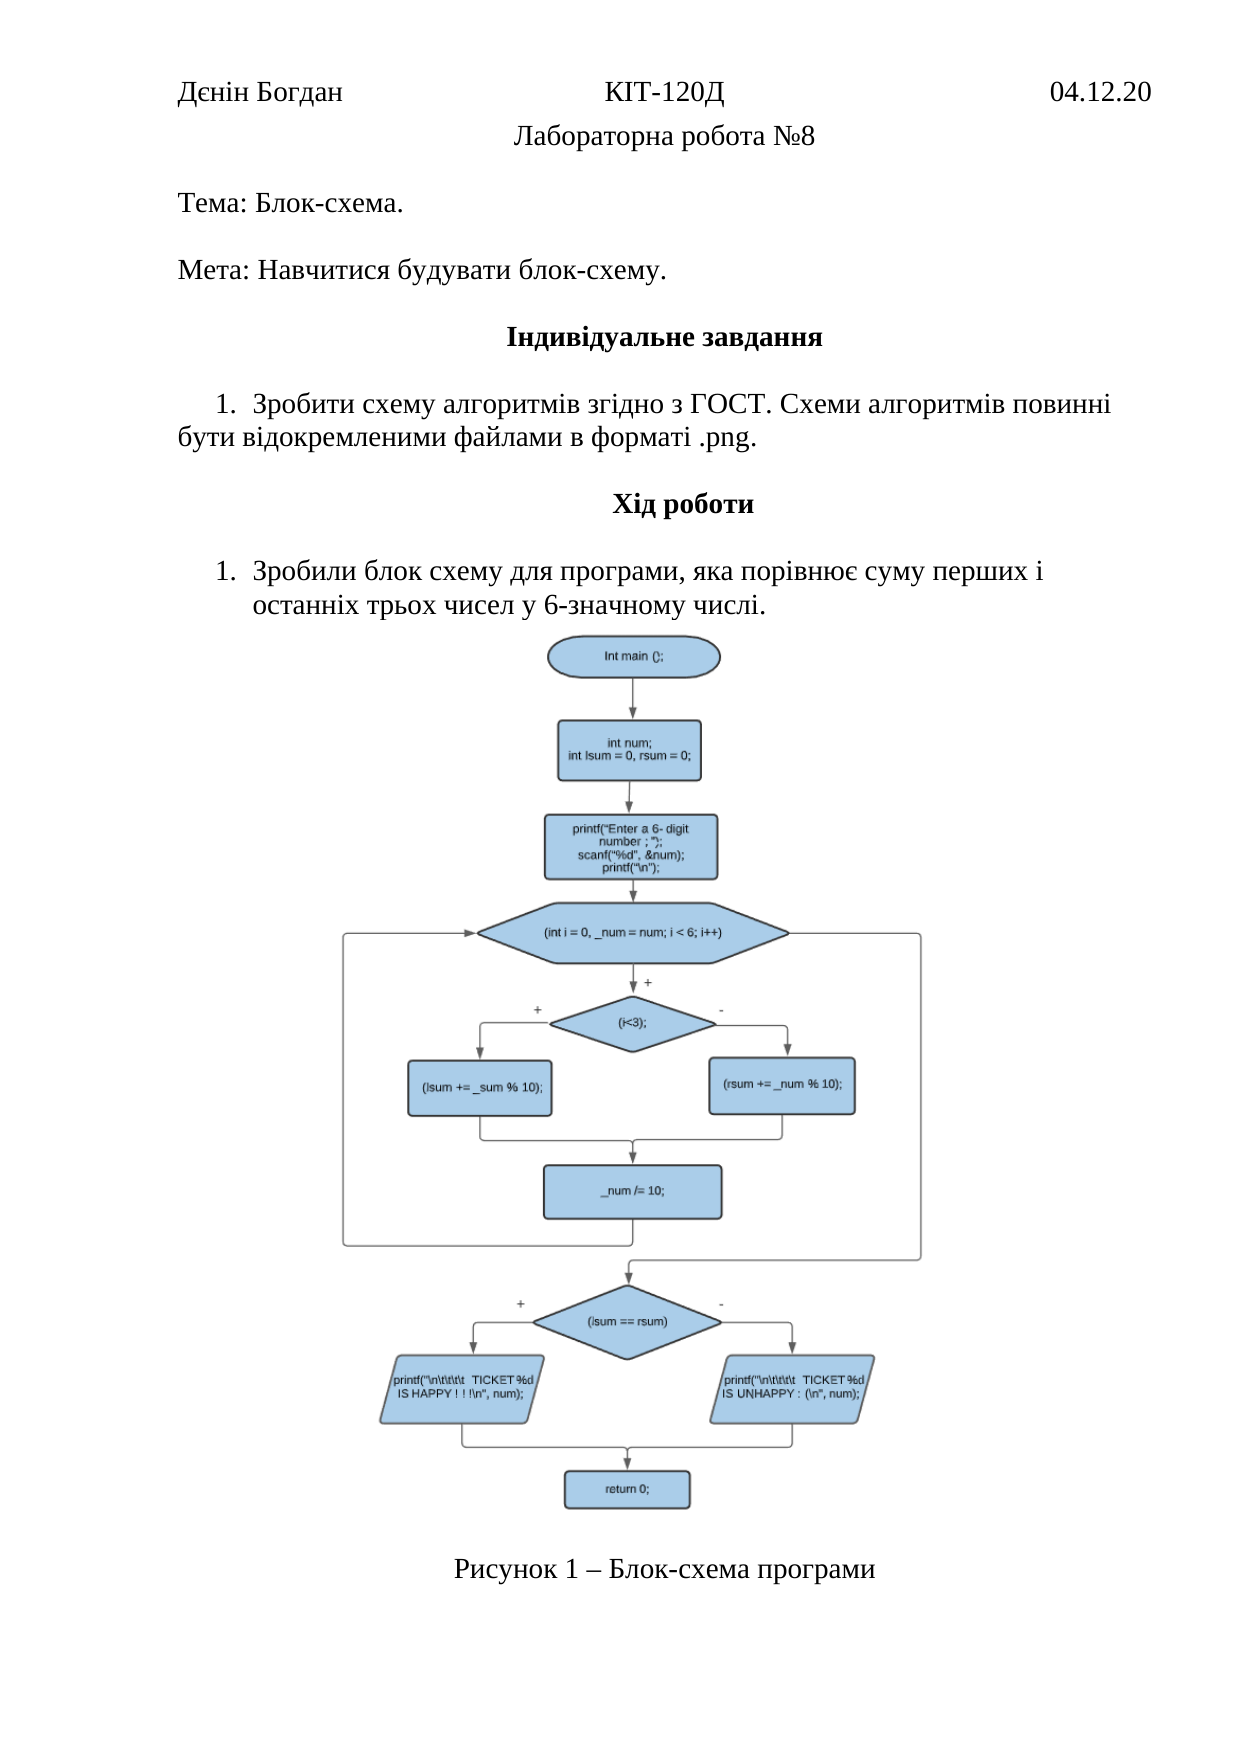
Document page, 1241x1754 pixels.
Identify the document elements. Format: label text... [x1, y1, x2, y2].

text Мета: Навчитися будувати блок-схему. [177, 252, 1152, 286]
text бути відокремленими файлами в форматі .png. [177, 419, 1152, 453]
text Хід роботи [215, 487, 1152, 520]
text Тема: Блок-схема. [177, 185, 1152, 219]
text Рисунок 1 – Блок-схема програми [177, 1552, 1152, 1585]
list Зробити схему алгоритмів згідно з ГОСТ. Схеми алгоритмів повинні [215, 386, 1152, 419]
text Індивідуальне завдання [177, 319, 1152, 353]
list Зробили блок схему для програми, яка порівнює суму перших і останніх трьох чисел у 6-значному числі. [215, 553, 1152, 621]
picture [315, 620, 966, 1519]
text Лабораторна робота №8 [177, 118, 1152, 152]
